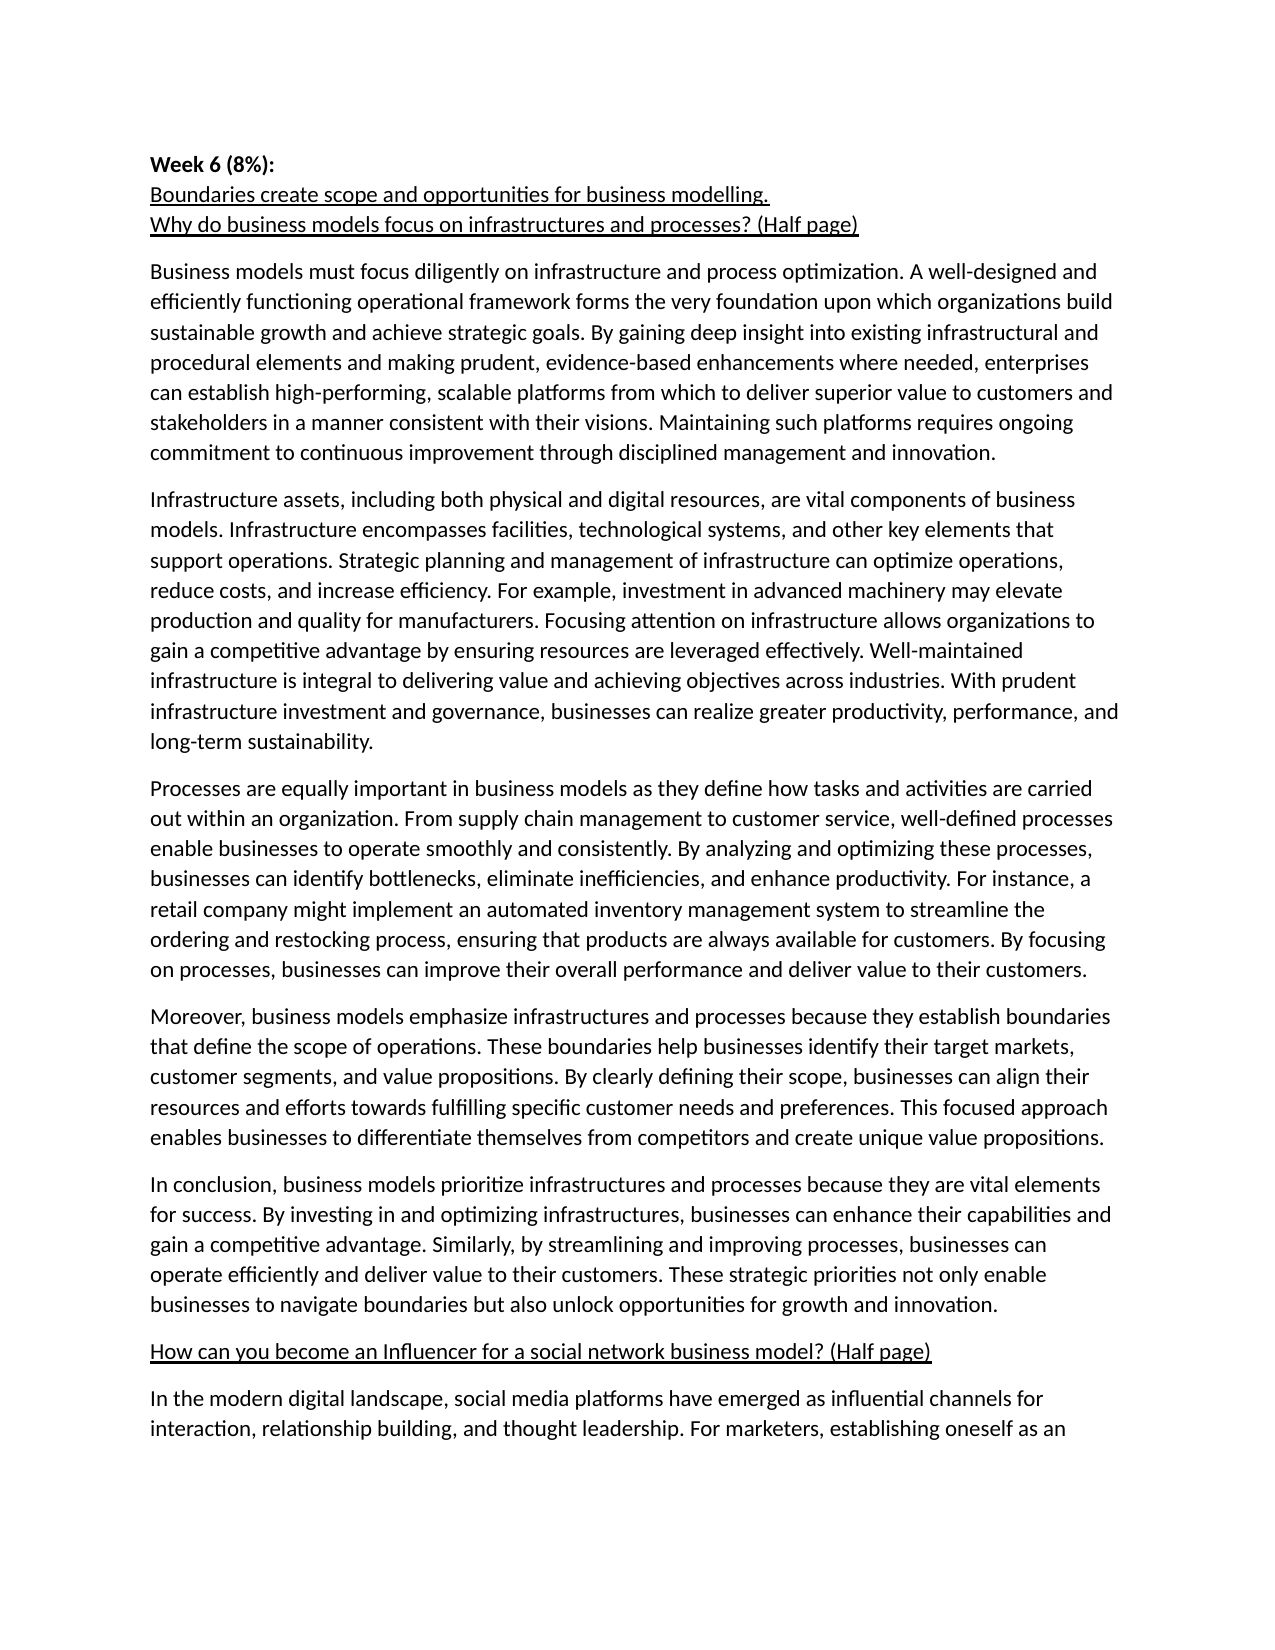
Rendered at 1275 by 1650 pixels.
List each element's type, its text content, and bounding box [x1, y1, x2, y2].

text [150, 1384, 1125, 1443]
text In conclusion, business models prioritize infrastructures and processes because they are vital elements for success. By investing in and optimizing infrastructures, businesses can enhance their capabilities and gain a competitive advantage. Similarly, by streamlining and improving processes, businesses can operate efficiently and deliver value to their customers. These strategic priorities not only enable businesses to navigate boundaries but also unlock opportunities for growth and innovation. [150, 1170, 1125, 1319]
text Moreover, business models emphasize infrastructures and processes because they establish boundaries that define the scope of operations. These boundaries help businesses identify their target markets, customer segments, and value propositions. By clearly defining their scope, businesses can align their resources and efforts towards fulfilling specific customer needs and preferences. This focused approach enables businesses to differentiate themselves from competitors and create unique value propositions. [150, 1002, 1125, 1151]
text How can you become an Influencer for a social network business model? (Half page) [150, 1337, 1125, 1366]
text Processes are equally important in business models as they define how tasks and activities are carried out within an organization. From supply chain management to customer service, well-defined processes enable businesses to operate smoothly and consistently. By analyzing and optimizing these processes, businesses can identify bottlenecks, eliminate inefficiencies, and enhance productivity. For instance, a retail company might implement an automated inventory management system to streamline the ordering and restocking process, ensuring that products are always available for customers. By focusing on processes, businesses can improve their overall performance and deliver value to their customers. [150, 774, 1125, 983]
text Business models must focus diligently on infrastructure and process optimization. A well-designed and efficiently functioning operational framework forms the very foundation upon which organizations build sustainable growth and achieve strategic goals. By gaining deep insight into existing infrastructural and procedural elements and making prudent, evidence-based enhancements where needed, enterprises can establish high-performing, scalable platforms from which to deliver superior value to customers and stakeholders in a manner consistent with their visions. Maintaining such platforms requires ongoing commitment to continuous improvement through disciplined management and innovation. [150, 257, 1125, 467]
text Week 6 (8%): Boundaries create scope and opportunities for business modelling. Why do business models focus on infrastructures and processes? (Half page) [150, 150, 1125, 238]
text Infrastructure assets, including both physical and digital resources, are vital components of business models. Infrastructure encompasses facilities, technological systems, and other key elements that support operations. Strategic planning and management of infrastructure can optimize operations, reduce costs, and increase efficiency. For example, investment in advanced machinery may elevate production and quality for manufacturers. Focusing attention on infrastructure allows organizations to gain a competitive advantage by ensuring resources are leveraged effectively. Well-maintained infrastructure is integral to delivering value and achieving objectives across industries. With prudent infrastructure investment and governance, businesses can realize greater productivity, performance, and long-term sustainability. [150, 485, 1125, 755]
